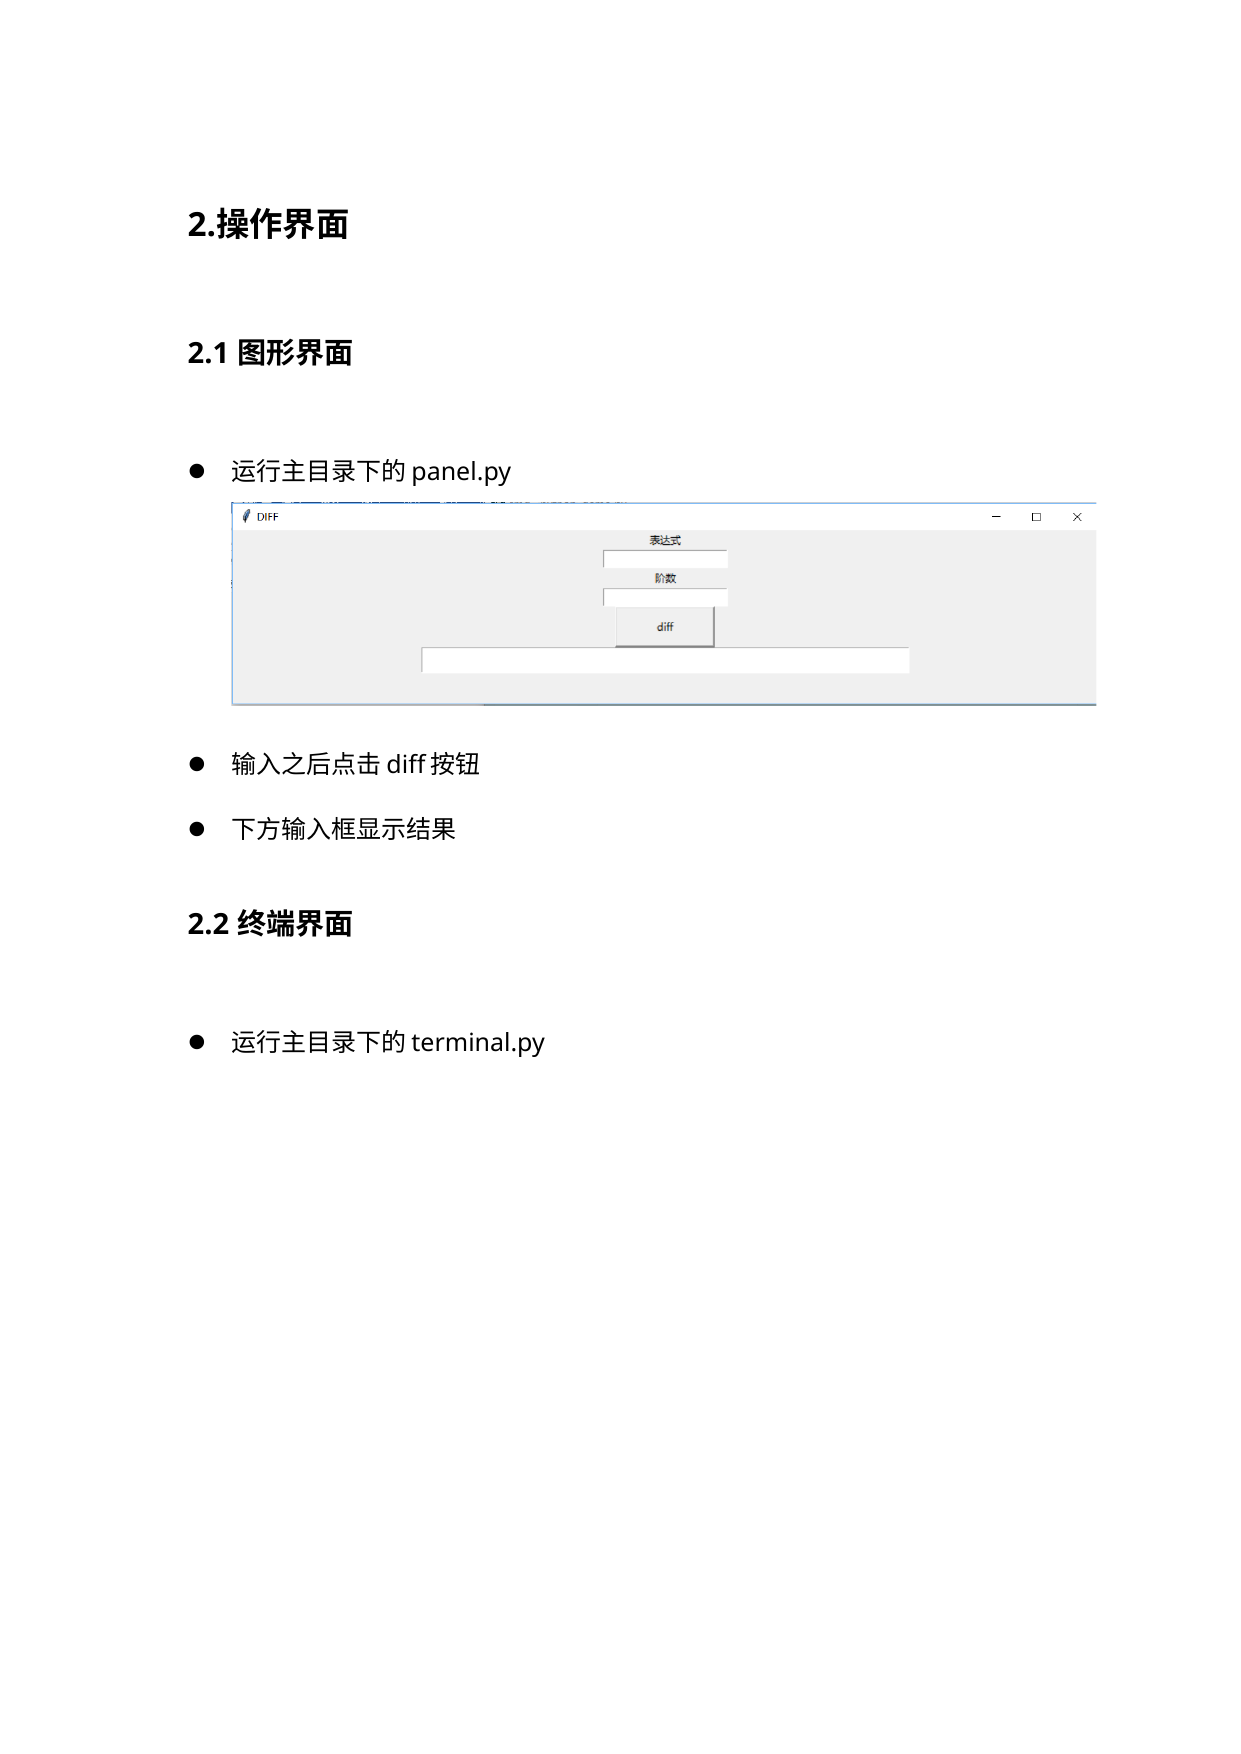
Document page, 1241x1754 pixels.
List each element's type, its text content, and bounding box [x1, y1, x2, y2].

subtitle 2.2 终端界面 [187, 889, 1053, 954]
subtitle 2.1 图形界面 [187, 318, 1053, 383]
list 运行主目录下的terminal.py [187, 1008, 1053, 1073]
list 输入之后点击diff按钮 [187, 730, 1053, 795]
list 运行主目录下的panel.py [187, 437, 1053, 502]
list 下方输入框显示结果 [187, 795, 1053, 860]
picture [231, 502, 1097, 706]
subtitle 2.操作界面 [187, 189, 1053, 254]
